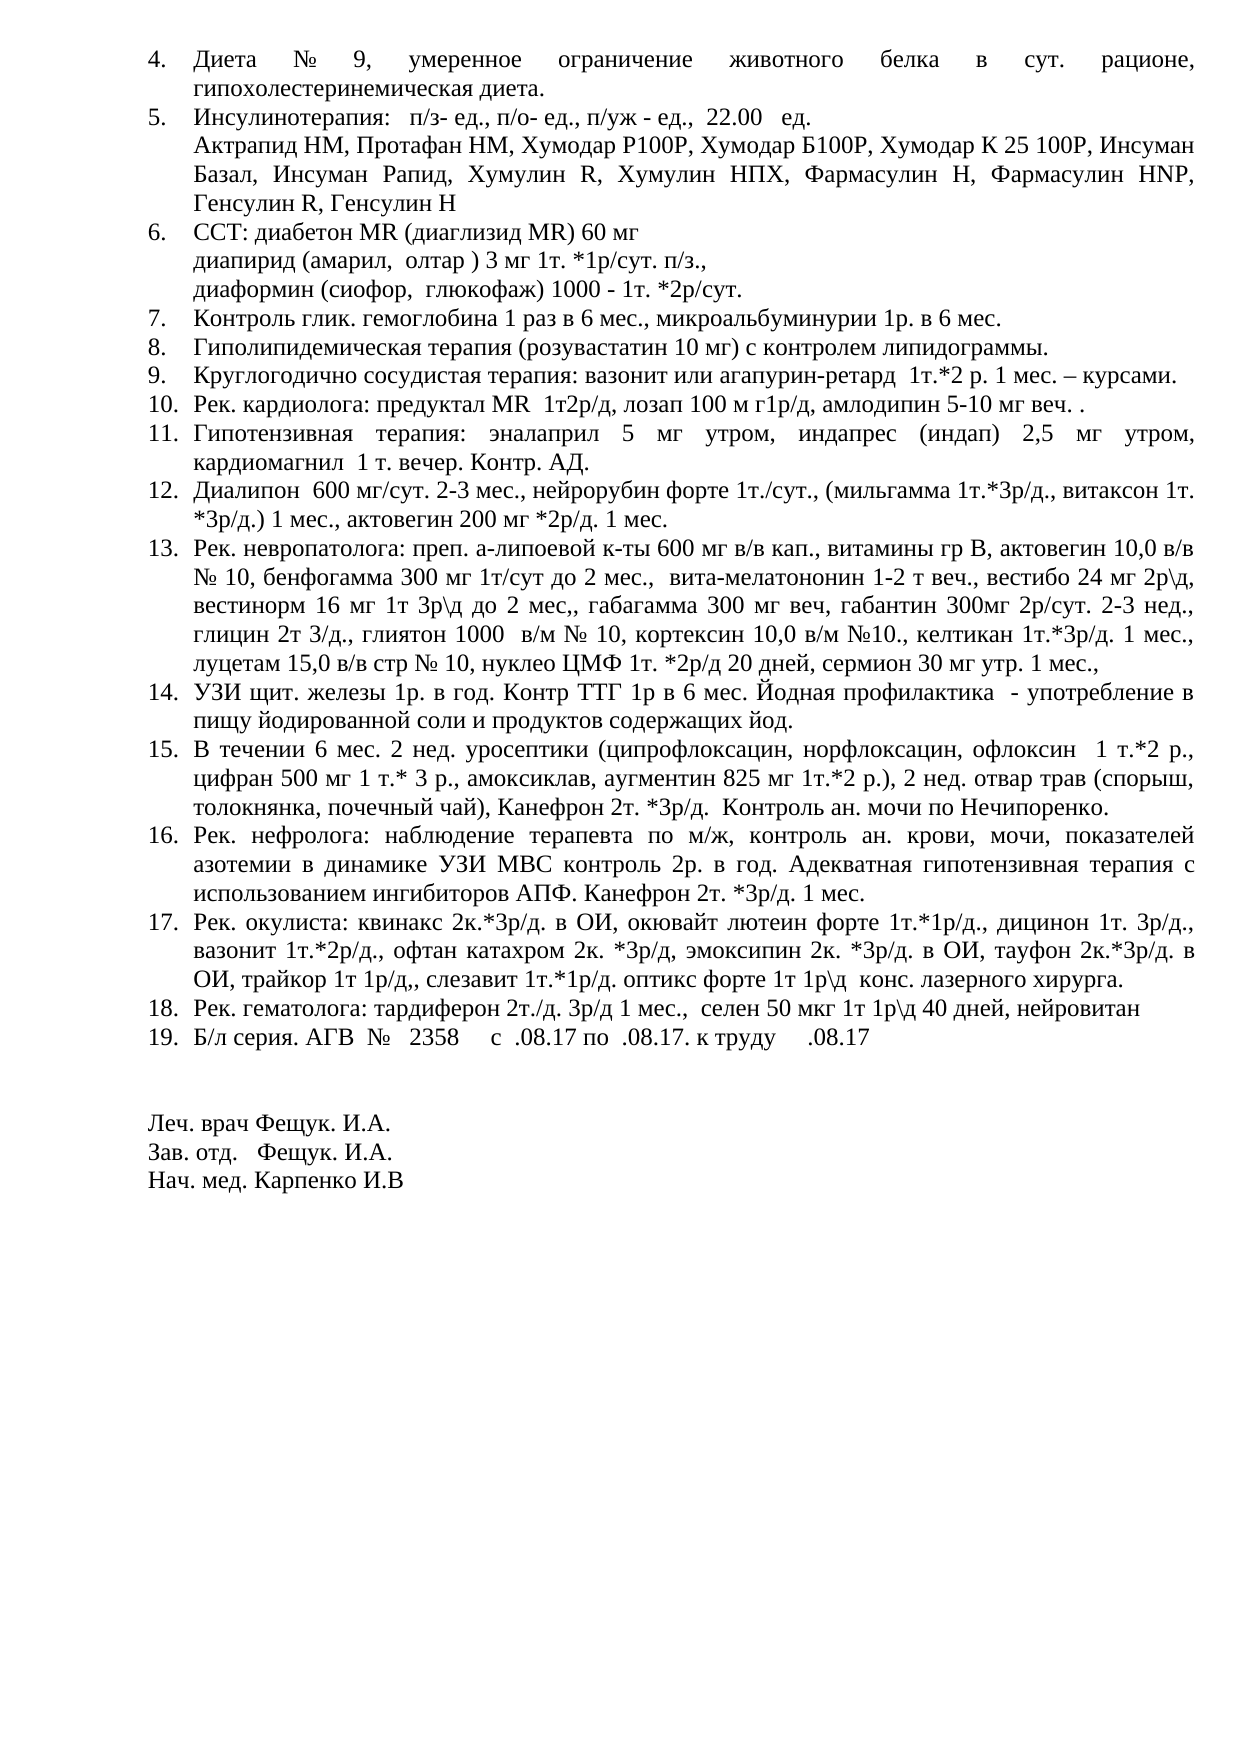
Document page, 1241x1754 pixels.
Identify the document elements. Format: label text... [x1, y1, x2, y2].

list Рек. невропатолога: преп. а-липоевой к-ты 600 мг в/в кап., витамины гр В, актовегин 10,0 в/в № 10, бенфогамма 300 мг 1т/сут до 2 мес., вита-мелатононин 1-2 т веч., вестибо 24 мг 2р\д, вестинорм 16 мг 1т 3р\д до 2 мес,, габагамма 300 мг веч, габантин 300мг 2р/сут. 2-3 нед., глицин 2т 3/д., глиятон 1000 в/м № 10, кортексин 10,0 в/м №10., келтикан 1т.*3р/д. 1 мес., луцетам 15,0 в/в стр № 10, нуклео ЦМФ 1т. *2р/д 20 дней, сермион 30 мг утр. 1 мес., [148, 533, 1196, 677]
list Диета № 9, умеренное ограничение животного белка в сут. рационе, гипохолестеринемическая диета. [148, 44, 1196, 102]
list Б/л серия. АГВ № 2358 с .08.17 по .08.17. к труду .08.17 [148, 1022, 1196, 1051]
list Гиполипидемическая терапия (розувастатин 10 мг) с контролем липидограммы. [148, 332, 1196, 361]
list Круглогодично сосудистая терапия: вазонит или агапурин-ретард 1т.*2 р. 1 мес. – курсами. [148, 361, 1196, 389]
list Контроль глик. гемоглобина 1 раз в 6 мес., микроальбуминурии 1р. в 6 мес. [148, 303, 1196, 332]
text Актрапид НМ, Протафан НМ, Хумодар Р100Р, Хумодар Б100Р, Хумодар К 25 100Р, Инсуман Базал, Инсуман Рапид, Хумулин R, Хумулин НПХ, Фармасулин Н, Фармасулин НNР, Генсулин R, Генсулин Н [193, 131, 1196, 217]
text диапирид (амарил, олтар ) 3 мг 1т. *1р/сут. п/з., [193, 246, 1196, 274]
list В течении 6 мес. 2 нед. уросептики (ципрофлоксацин, норфлоксацин, офлоксин 1 т.*2 р., цифран 500 мг 1 т.* 3 р., амоксиклав, аугментин 825 мг 1т.*2 р.), 2 нед. отвар трав (спорыш, толокнянка, почечный чай), Канефрон 2т. *3р/д. Контроль ан. мочи по Нечипоренко. [148, 734, 1196, 821]
list Гипотензивная терапия: эналаприл 5 мг утром, индапрес (индап) 2,5 мг утром, кардиомагнил 1 т. вечер. Контр. АД. [148, 418, 1196, 476]
text диаформин (сиофор, глюкофаж) 1000 - 1т. *2р/сут. [193, 274, 1196, 303]
text Леч. врач [148, 1108, 1196, 1137]
list Рек. окулиста: квинакс 2к.*3р/д. в ОИ, окювайт лютеин форте 1т.*1р/д., дицинон 1т. 3р/д., вазонит 1т.*2р/д., офтан катахром 2к. *3р/д, эмоксипин 2к. *3р/д. в ОИ, тауфон 2к.*3р/д. в ОИ, трайкор 1т 1р/д,, слезавит 1т.*1р/д. оптикс форте 1т 1р\д конс. лазерного хирурга. [148, 907, 1196, 993]
list 600 мг/сут. 2-3 мес., нейрорубин форте 1т./сут., (мильгамма 1т.*3р/д., витаксон 1т. *3р/д.) 1 мес., актовегин 200 мг *2р/д. 1 мес. [148, 476, 1196, 533]
list УЗИ щит. железы 1р. в год. Контр ТТГ 1р в 6 мес. Йодная профилактика - употребление в пищу йодированной соли и продуктов содержащих йод. [148, 677, 1196, 734]
list Инсулинотерапия: п/з- ед., п/о- ед., п/уж - ед., 22.00 ед. [148, 102, 1196, 131]
list Рек. нефролога: наблюдение терапевта по м/ж, контроль ан. крови, мочи, показателей азотемии в динамике УЗИ МВС контроль 2р. в год. Адекватная гипотензивная терапия с использованием ингибиторов АПФ. Канефрон 2т. *3р/д. 1 мес. [148, 821, 1196, 907]
list Рек. гематолога: тардиферон 2т./д. 3р/д 1 мес., селен 50 мкг 1т 1р\д 40 дней, нейровитан [148, 993, 1196, 1022]
text Нач. мед. Карпенко И.В [148, 1166, 1196, 1194]
list ССТ: диабетон МR (диаглизид МR) 60 мг [148, 217, 1196, 246]
list Рек. кардиолога: предуктал MR 1т2р/д, лозап 100 м г1р/д, амлодипин 5-10 мг веч. . [148, 389, 1196, 418]
